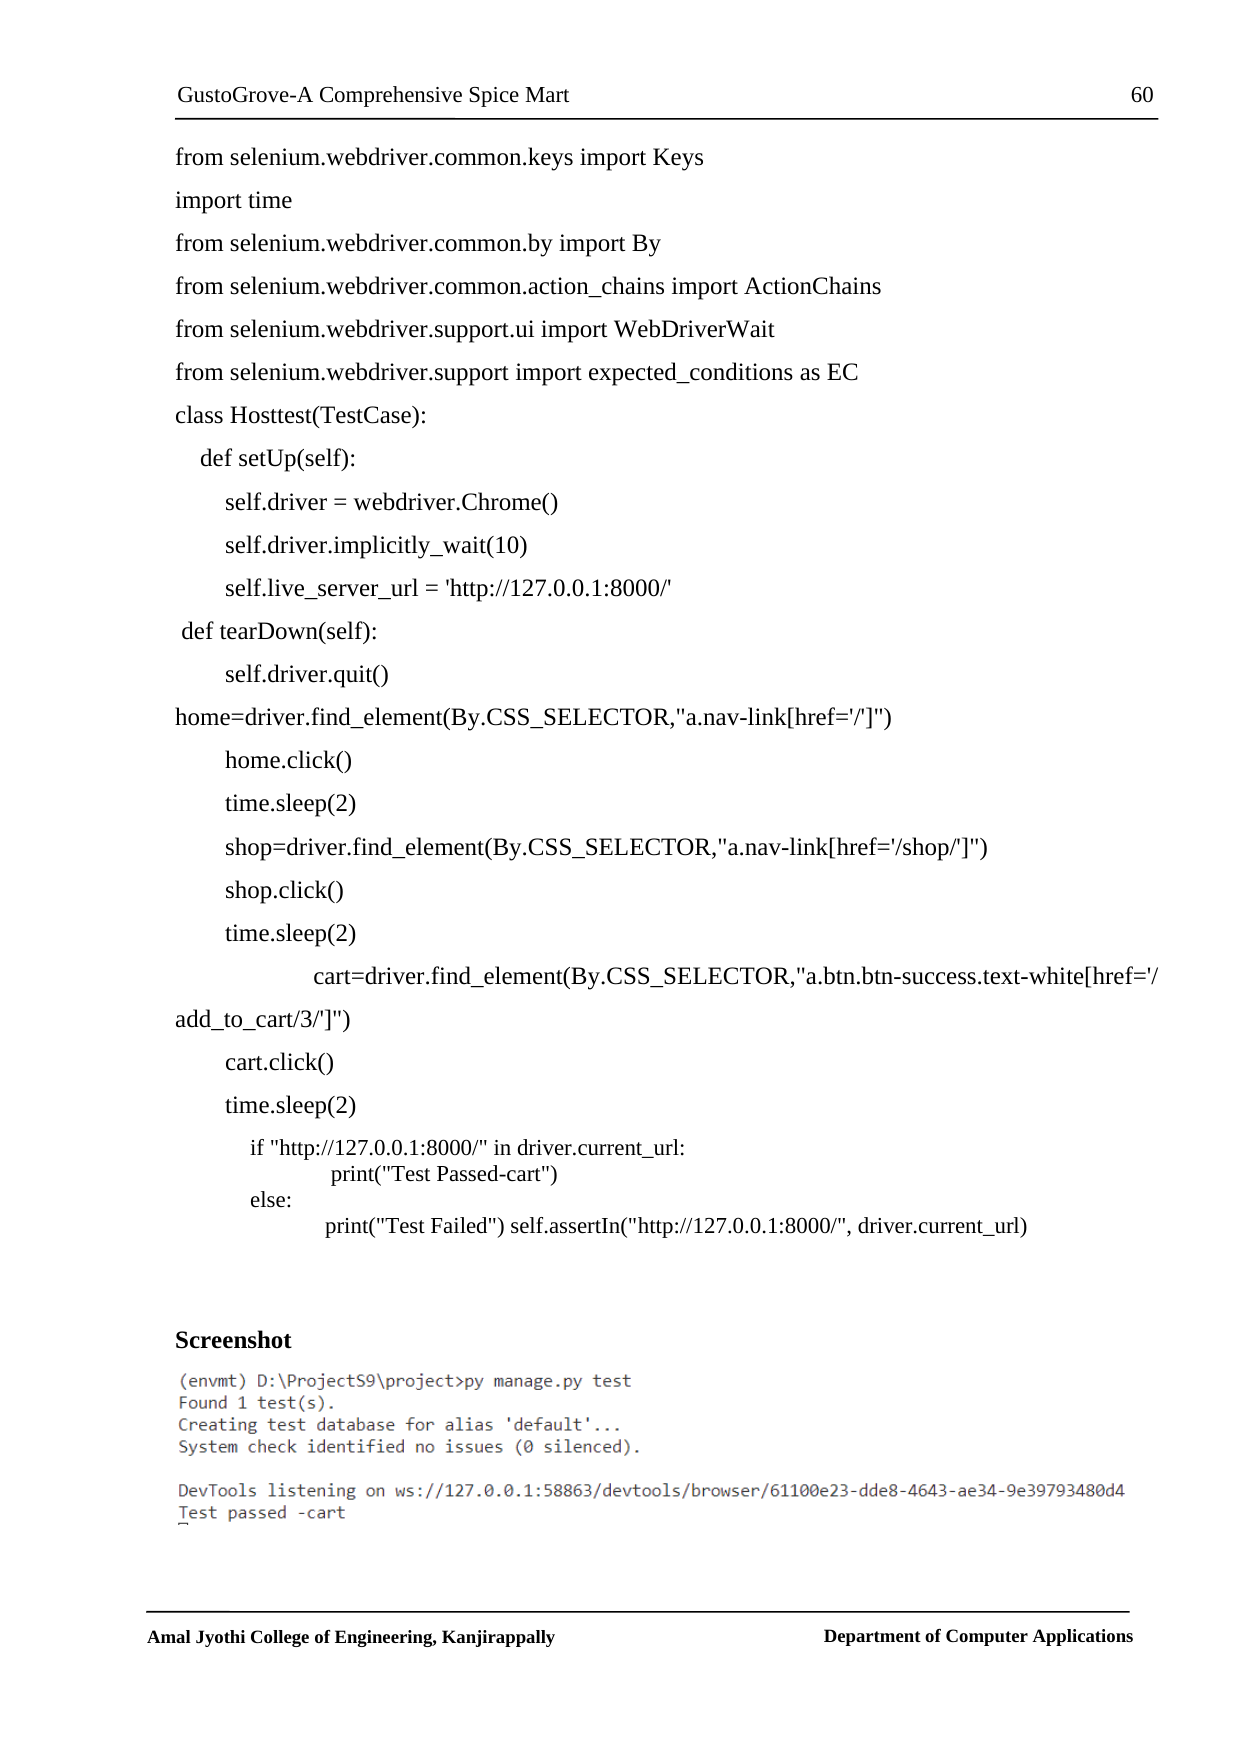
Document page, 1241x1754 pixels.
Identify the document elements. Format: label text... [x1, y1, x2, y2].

text from selenium.webdriver.common.by import By [175, 228, 1159, 257]
text import time [175, 185, 1159, 213]
text cart=driver.find_element(By.CSS_SELECTOR,"a.btn.btn-success.text-white[href='/add_to_cart/3/']") [175, 961, 1159, 1033]
text home=driver.find_element(By.CSS_SELECTOR,"a.nav-link[href='/']") [175, 702, 1159, 731]
text time.sleep(2) [175, 918, 1159, 947]
text self.live_server_url = 'http://127.0.0.1:8000/' [175, 573, 1159, 602]
text cart.click() [175, 1047, 1159, 1076]
picture [175, 1368, 1162, 1525]
text self.driver = webdriver.Chrome() [175, 487, 1159, 515]
text time.sleep(2) [175, 788, 1159, 817]
text from selenium.webdriver.common.keys import Keys [175, 142, 1159, 170]
text if "http://127.0.0.1:8000/" in driver.current_url: [175, 1133, 1162, 1160]
text self.driver.implicitly_wait(10) [175, 530, 1159, 558]
text def tearDown(self): [175, 616, 1159, 645]
text time.sleep(2) [175, 1090, 1159, 1119]
text def setUp(self): [175, 443, 1159, 472]
text from selenium.webdriver.support import expected_conditions as EC [175, 357, 1159, 386]
text from selenium.webdriver.common.action_chains import ActionChains [175, 271, 1159, 300]
text shop=driver.find_element(By.CSS_SELECTOR,"a.nav-link[href='/shop/']") [175, 832, 1159, 860]
text print("Test Failed") self.assertIn("http://127.0.0.1:8000/", driver.current_url) [250, 1213, 1162, 1239]
text class Hosttest(TestCase): [175, 400, 1159, 429]
text Screenshot [175, 1325, 1043, 1354]
text else: [175, 1186, 1162, 1213]
text self.driver.quit() [175, 659, 1159, 688]
text from selenium.webdriver.support.ui import WebDriverWait [175, 314, 1159, 343]
text print("Test Passed-cart") [250, 1160, 1162, 1186]
text shop.click() [175, 875, 1159, 903]
text home.click() [175, 745, 1159, 774]
